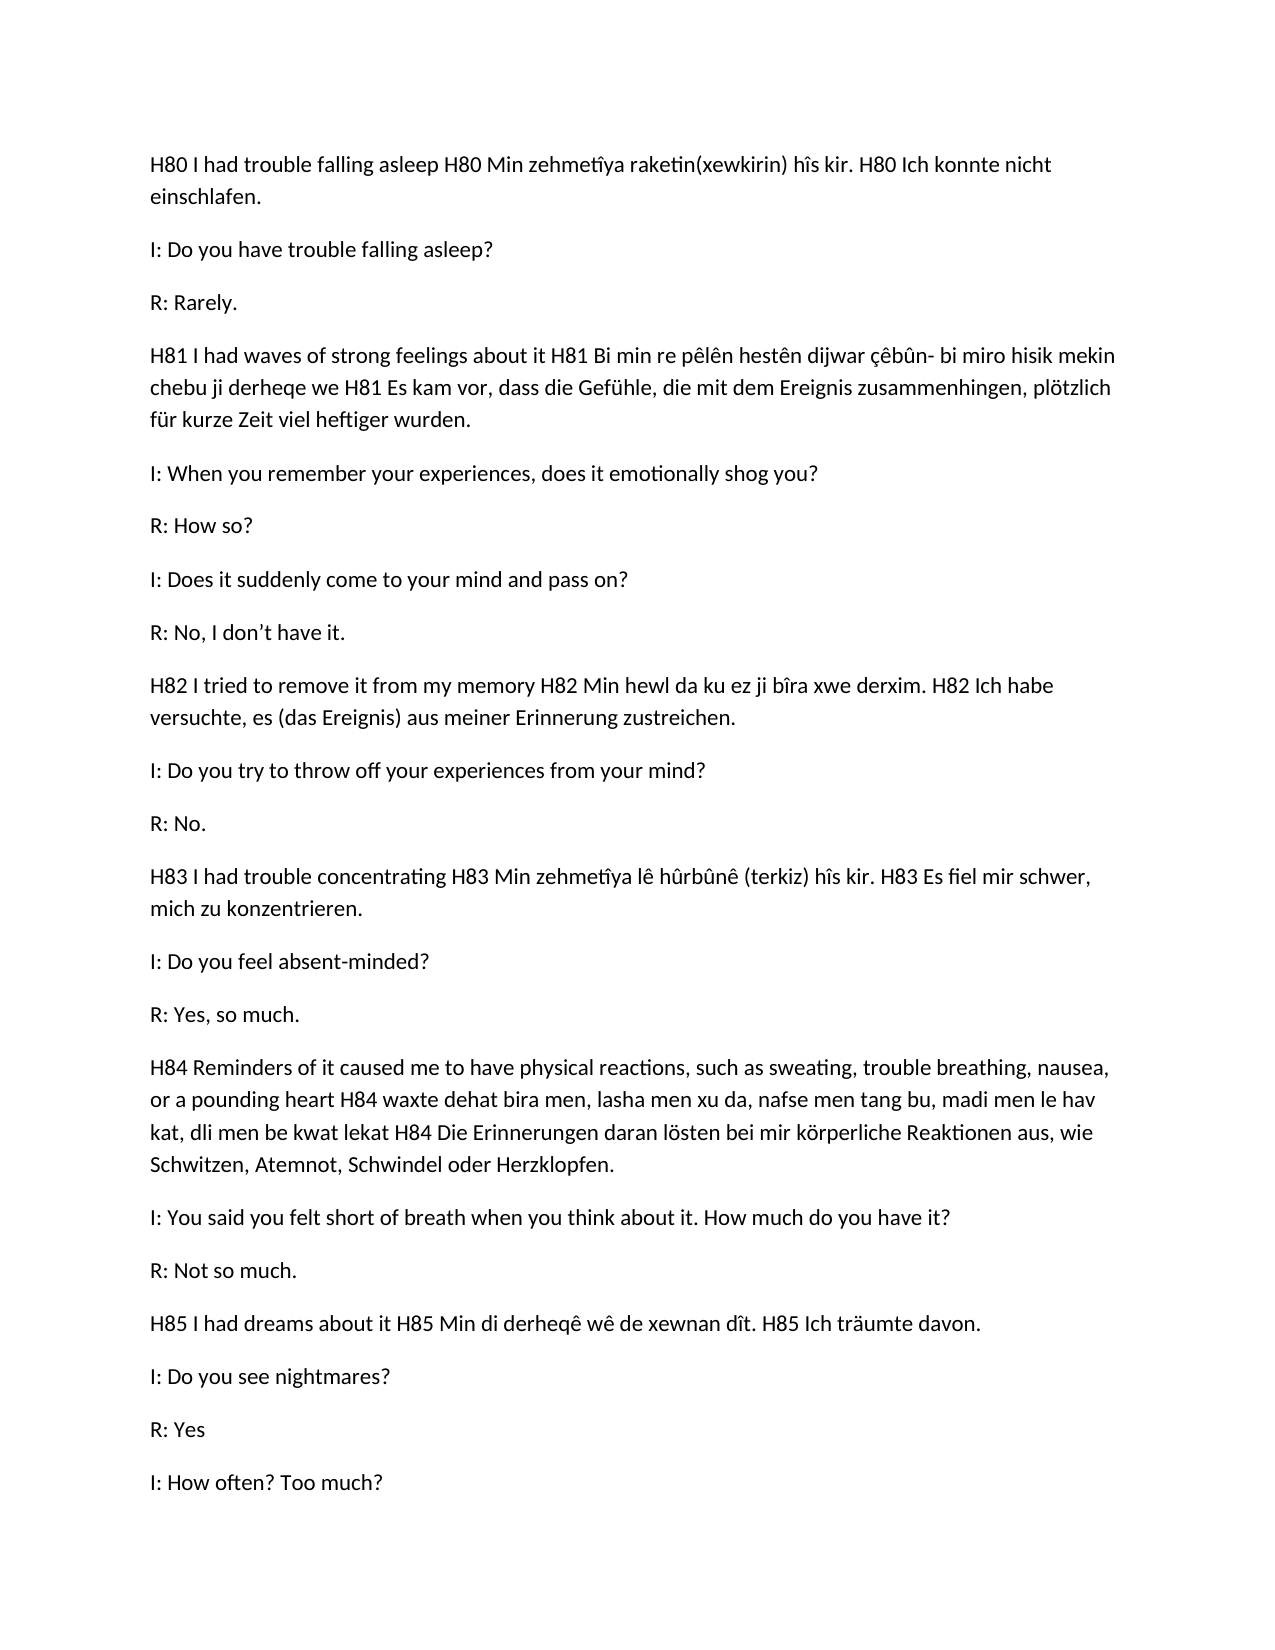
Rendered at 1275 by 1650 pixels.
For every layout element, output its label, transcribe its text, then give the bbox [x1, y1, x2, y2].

text H80 I had trouble falling asleep H80 Min zehmetîya raketin(xewkirin) hîs kir. H80 Ich konnte nicht einschlafen. [150, 150, 1125, 210]
text R: Yes [150, 1415, 1125, 1443]
text R: Rarely. [150, 288, 1125, 316]
text H84 Reminders of it caused me to have physical reactions, such as sweating, trouble breathing, nausea, or a pounding heart H84 waxte dehat bira men, lasha men xu da, nafse men tang bu, madi men le hav kat, dli men be kwat lekat H84 Die Erinnerungen daran lösten bei mir körperliche Reaktionen aus, wie Schwitzen, Atemnot, Schwindel oder Herzklopfen. [150, 1053, 1125, 1178]
text H81 I had waves of strong feelings about it H81 Bi min re pêlên hestên dijwar çêbûn- bi miro hisik mekin chebu ji derheqe we H81 Es kam vor, dass die Gefühle, die mit dem Ereignis zusammenhingen, plötzlich für kurze Zeit viel heftiger wurden. [150, 341, 1125, 434]
text I: Do you see nightmares? [150, 1362, 1125, 1390]
text I: Does it suddenly come to your mind and pass on? [150, 565, 1125, 593]
text H83 I had trouble concentrating H83 Min zehmetîya lê hûrbûnê (terkiz) hîs kir. H83 Es fiel mir schwer, mich zu konzentrieren. [150, 862, 1125, 922]
text I: Do you feel absent-minded? [150, 947, 1125, 975]
text I: Do you try to throw off your experiences from your mind? [150, 756, 1125, 784]
text I: Do you have trouble falling asleep? [150, 235, 1125, 263]
text H82 I tried to remove it from my memory H82 Min hewl da ku ez ji bîra xwe derxim. H82 Ich habe versuchte, es (das Ereignis) aus meiner Erinnerung zustreichen. [150, 671, 1125, 731]
text I: You said you felt short of breath when you think about it. How much do you have it? [150, 1203, 1125, 1231]
text I: When you remember your experiences, does it emotionally shog you? [150, 459, 1125, 487]
text I: How often? Too much? [150, 1468, 1125, 1496]
text R: No, I don’t have it. [150, 618, 1125, 646]
text R: Yes, so much. [150, 1000, 1125, 1028]
text H85 I had dreams about it H85 Min di derheqê wê de xewnan dît. H85 Ich träumte davon. [150, 1309, 1125, 1337]
text R: How so? [150, 512, 1125, 540]
text R: No. [150, 809, 1125, 837]
text R: Not so much. [150, 1256, 1125, 1284]
